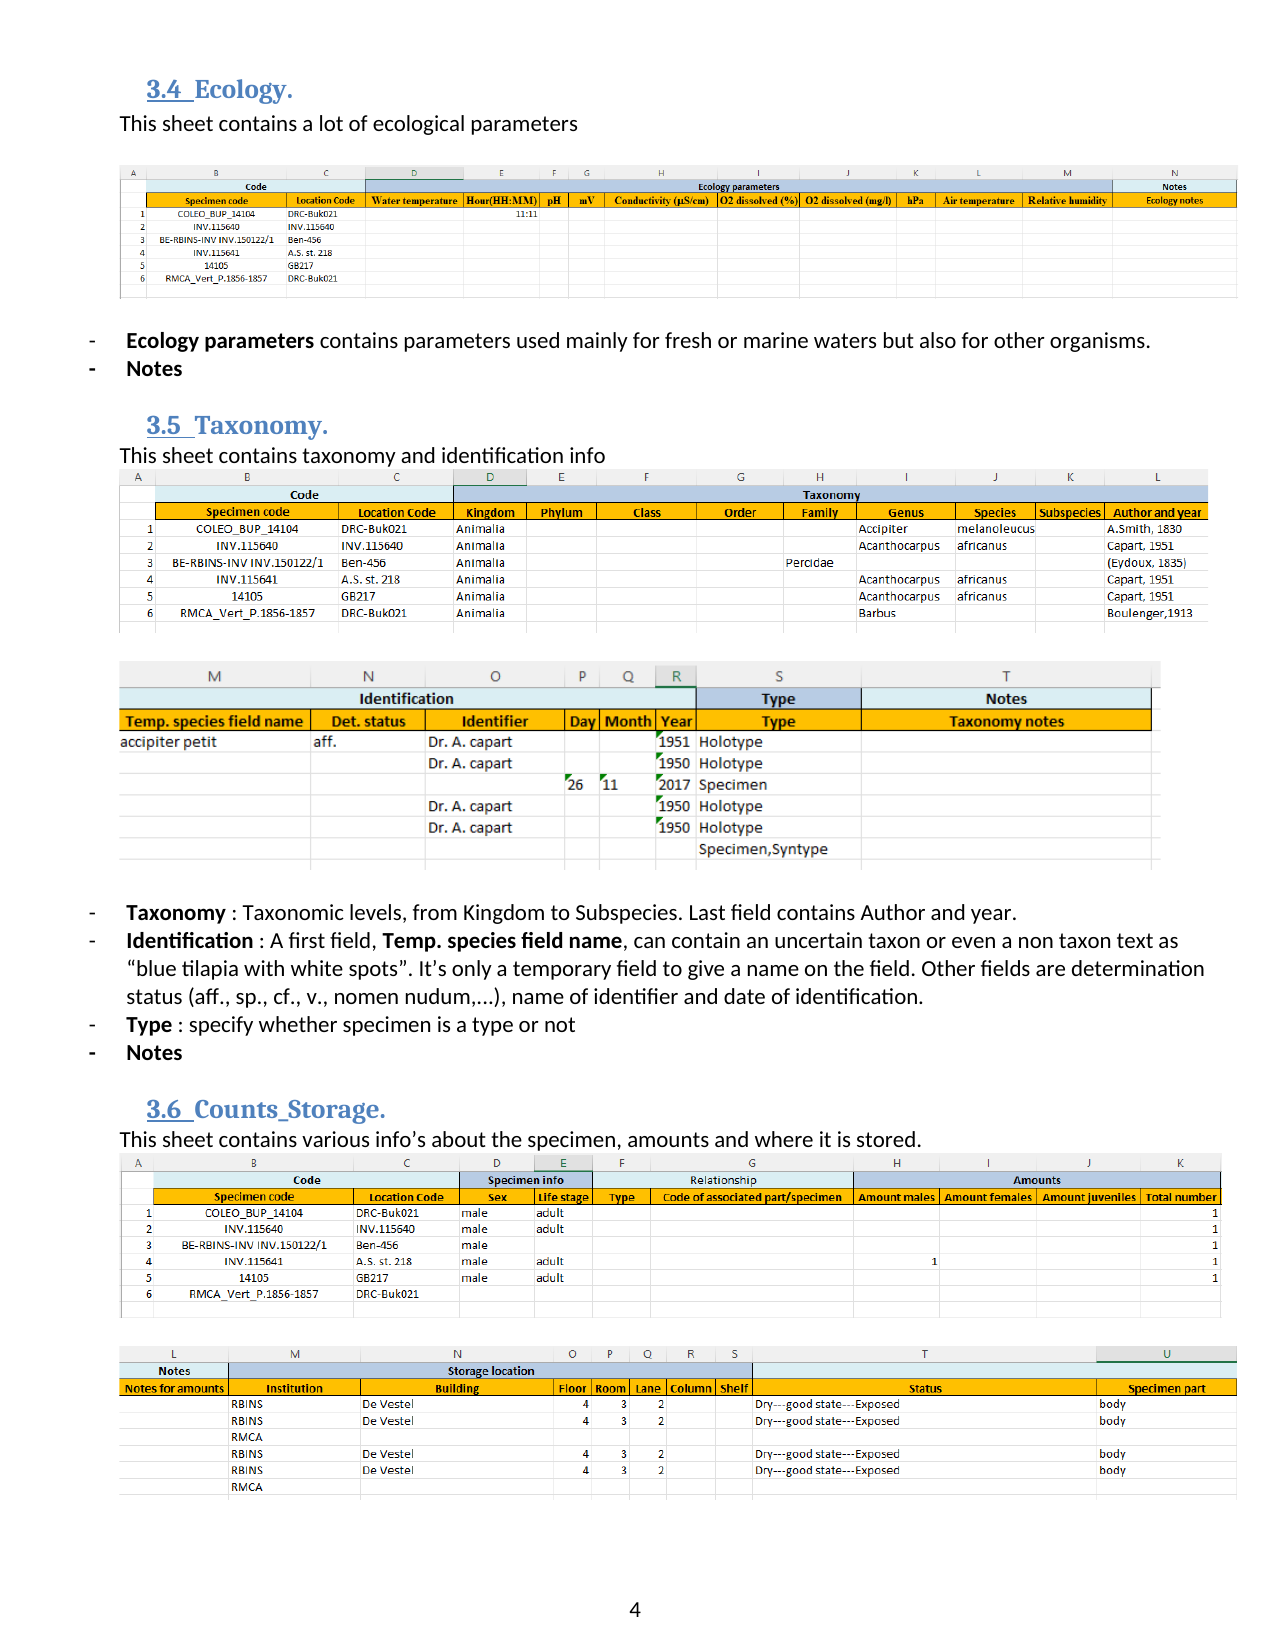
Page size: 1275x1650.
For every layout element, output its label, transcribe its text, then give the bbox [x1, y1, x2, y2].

list Type : specify whether specimen is a type or not [89, 1010, 1226, 1038]
subtitle Taxonomy. [147, 410, 1226, 441]
list Taxonomy : Taxonomic levels, from Kingdom to Subspecies. Last field contains Author and year. [89, 898, 1226, 926]
list Identification : A first field, Temp. species field name, can contain an uncertain taxon or even a non taxon text as “blue tilapia with white spots”. It’s only a temporary field to give a name on the field. Other fields are determination status (aff., sp., cf., v., nomen nudum,...), name of identifier and date of identification. [89, 926, 1226, 1010]
picture [119, 661, 1161, 870]
list Ecology parameters contains parameters used mainly for fresh or marine waters but also for other organisms. [89, 326, 1226, 354]
list Notes [89, 354, 1226, 382]
picture [119, 469, 1209, 633]
list This sheet contains a lot of ecological parameters [119, 109, 1226, 138]
subtitle Counts_Storage. [147, 1094, 1226, 1125]
picture [119, 1346, 1237, 1500]
list Notes [89, 1038, 1226, 1066]
picture [119, 1153, 1222, 1318]
list This sheet contains taxonomy and identification info [119, 441, 1226, 469]
list This sheet contains various info’s about the specimen, amounts and where it is stored. [119, 1125, 1226, 1153]
subtitle Ecology. [147, 74, 1226, 105]
picture [119, 165, 1239, 299]
